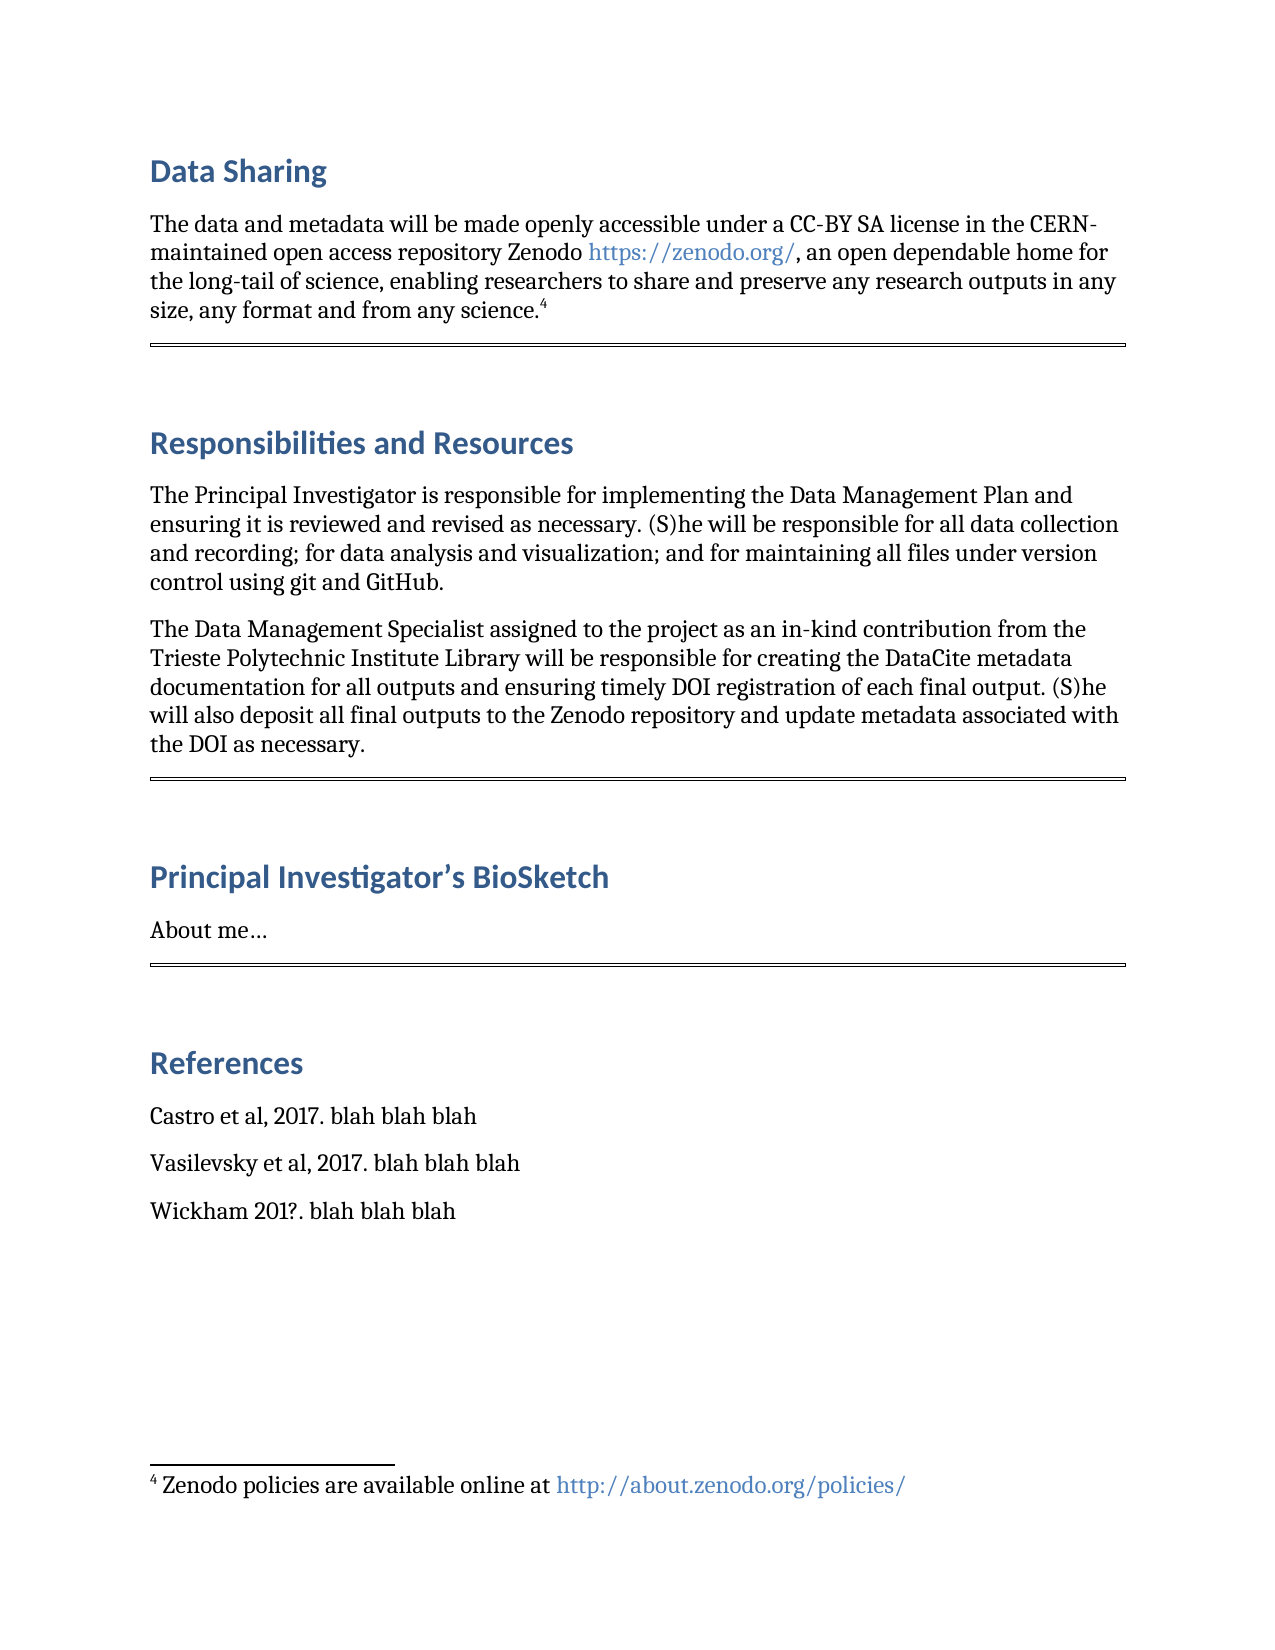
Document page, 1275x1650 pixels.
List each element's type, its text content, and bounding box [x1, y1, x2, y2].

text About me… [150, 916, 1125, 945]
subtitle Responsibilities and Resources [150, 422, 1125, 463]
text The data and metadata will be made openly accessible under a CC-BY SA license in the CERN-maintained open access repository Zenodo https://zenodo.org/, an open dependable home for the long-tail of science, enabling researchers to share and preserve any research outputs in any size, any format and from any science. [150, 209, 1125, 324]
text Vasilevsky et al, 2017. blah blah blah [150, 1149, 1125, 1178]
text Wickham 201?. blah blah blah [150, 1197, 1125, 1225]
subtitle Data Sharing [150, 150, 1125, 191]
text Castro et al, 2017. blah blah blah [150, 1102, 1125, 1130]
subtitle References [150, 1042, 1125, 1083]
text The Principal Investigator is responsible for implementing the Data Management Plan and ensuring it is reviewed and revised as necessary. (S)he will be responsible for all data collection and recording; for data analysis and visualization; and for maintaining all files under version control using git and GitHub. [150, 481, 1125, 596]
subtitle Principal Investigator’s BioSketch [150, 856, 1125, 897]
text The Data Management Specialist assigned to the project as an in-kind contribution from the Trieste Polytechnic Institute Library will be responsible for creating the DataCite metadata documentation for all outputs and ensuring timely DOI registration of each final output. (S)he will also deposit all final outputs to the Zenodo repository and update metadata associated with the DOI as necessary. [150, 615, 1125, 759]
